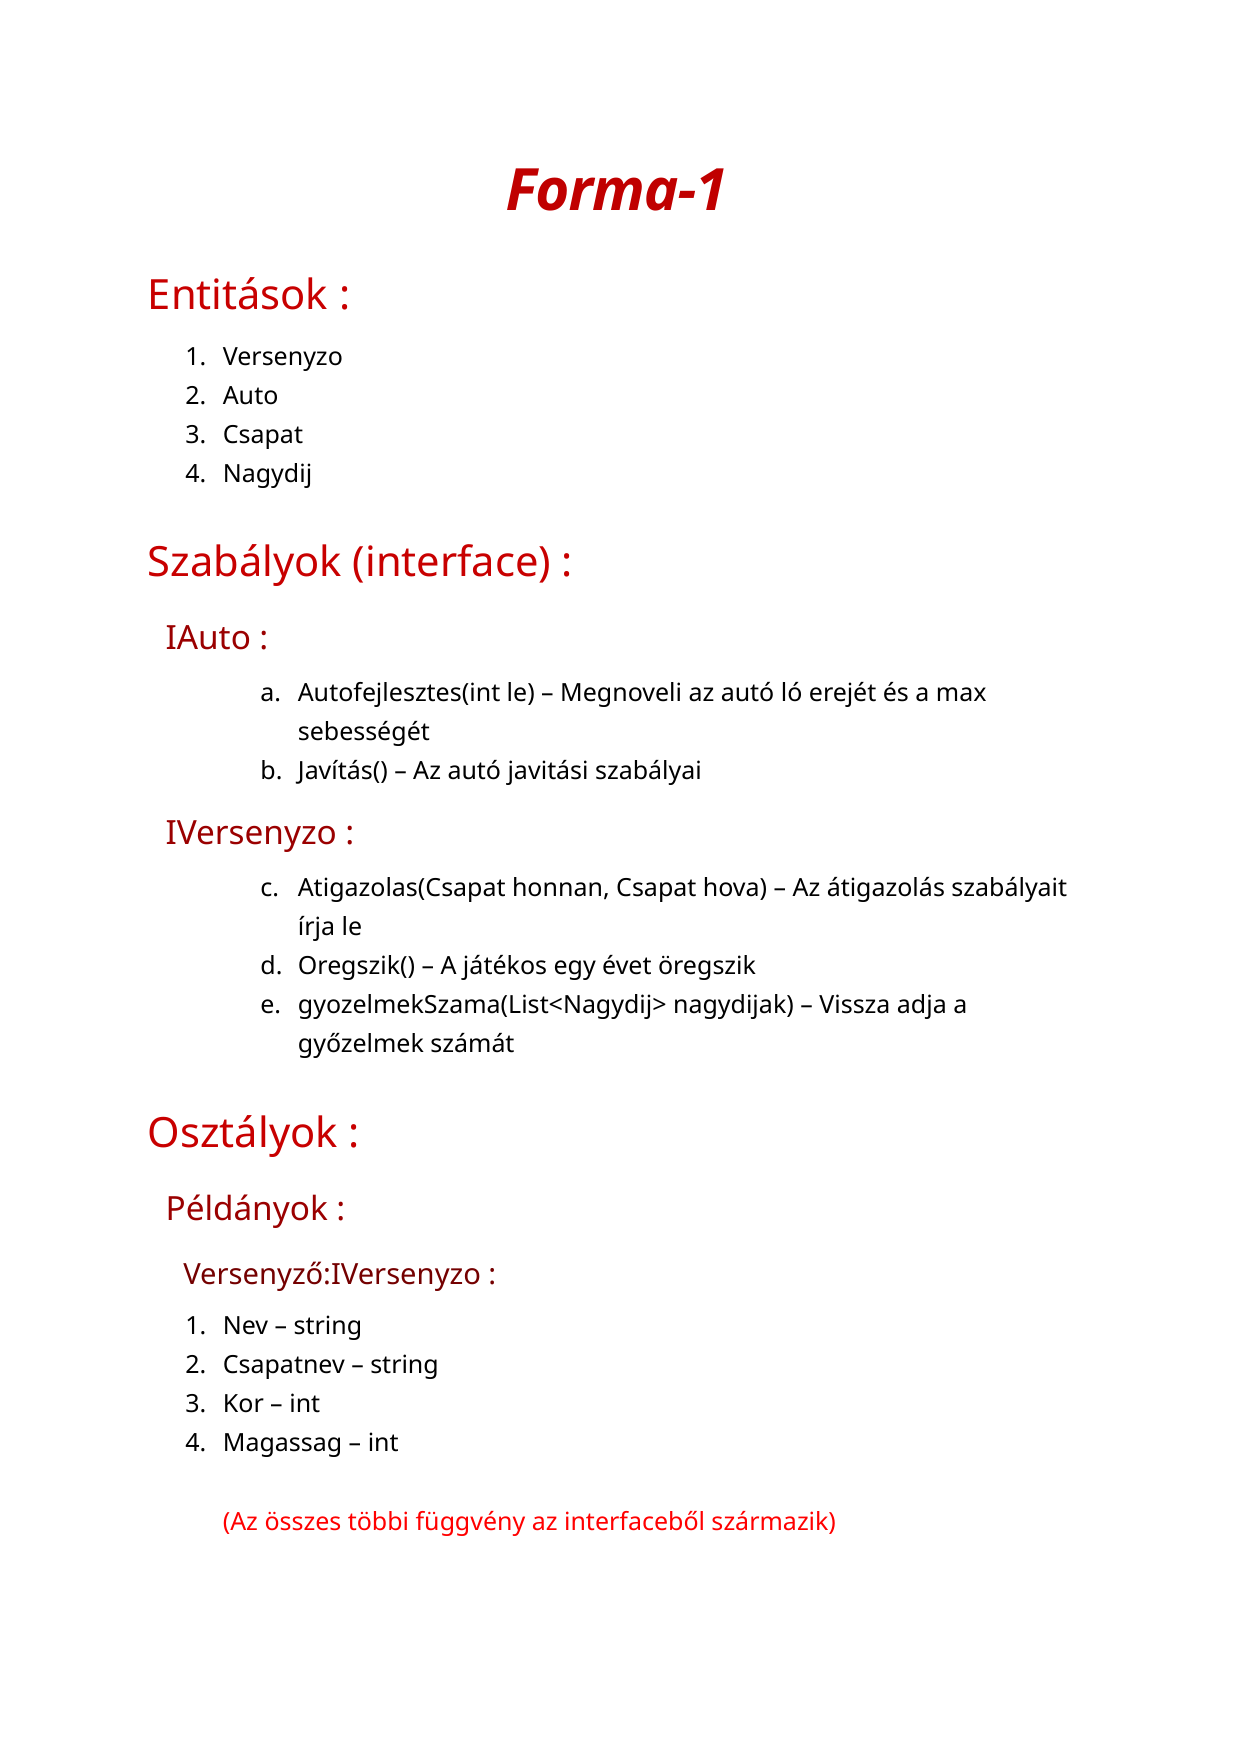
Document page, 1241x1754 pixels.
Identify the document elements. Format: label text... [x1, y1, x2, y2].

list Csapatnev – string [185, 1347, 1093, 1381]
list Csapat [185, 416, 1093, 451]
list Atigazolas(Csapat honnan, Csapat hova) – Az átigazolás szabályait írja le [260, 869, 1093, 943]
subtitle Osztályok : [148, 1103, 1093, 1159]
list Auto [185, 377, 1093, 411]
subtitle Versenyző:IVersenyzo : [183, 1253, 1093, 1293]
list gyozelmekSzama(List<Nagydij> nagydijak) – Vissza adja a győzelmek számát [260, 987, 1093, 1060]
subtitle Entitások : [148, 264, 1093, 321]
subtitle IAuto : [165, 614, 1093, 659]
list Nev – string [185, 1307, 1093, 1341]
title Forma-1 [148, 148, 1093, 227]
list Nagydij [185, 456, 1093, 490]
list Oregszik() – A játékos egy évet öregszik [260, 948, 1093, 982]
subtitle Szabályok (interface) : [148, 532, 1093, 589]
list Autofejlesztes(int le) – Megnoveli az autó ló erejét és a max sebességét [260, 675, 1093, 748]
subtitle IVersenyzo : [165, 809, 1093, 854]
list Versenyzo [185, 338, 1093, 372]
list Javítás() – Az autó javitási szabályai [260, 753, 1093, 787]
subtitle Példányok : [165, 1184, 1093, 1230]
list Kor – int [185, 1386, 1093, 1420]
list Magassag – int (Az összes többi függvény az interfaceből származik) [185, 1425, 1093, 1537]
